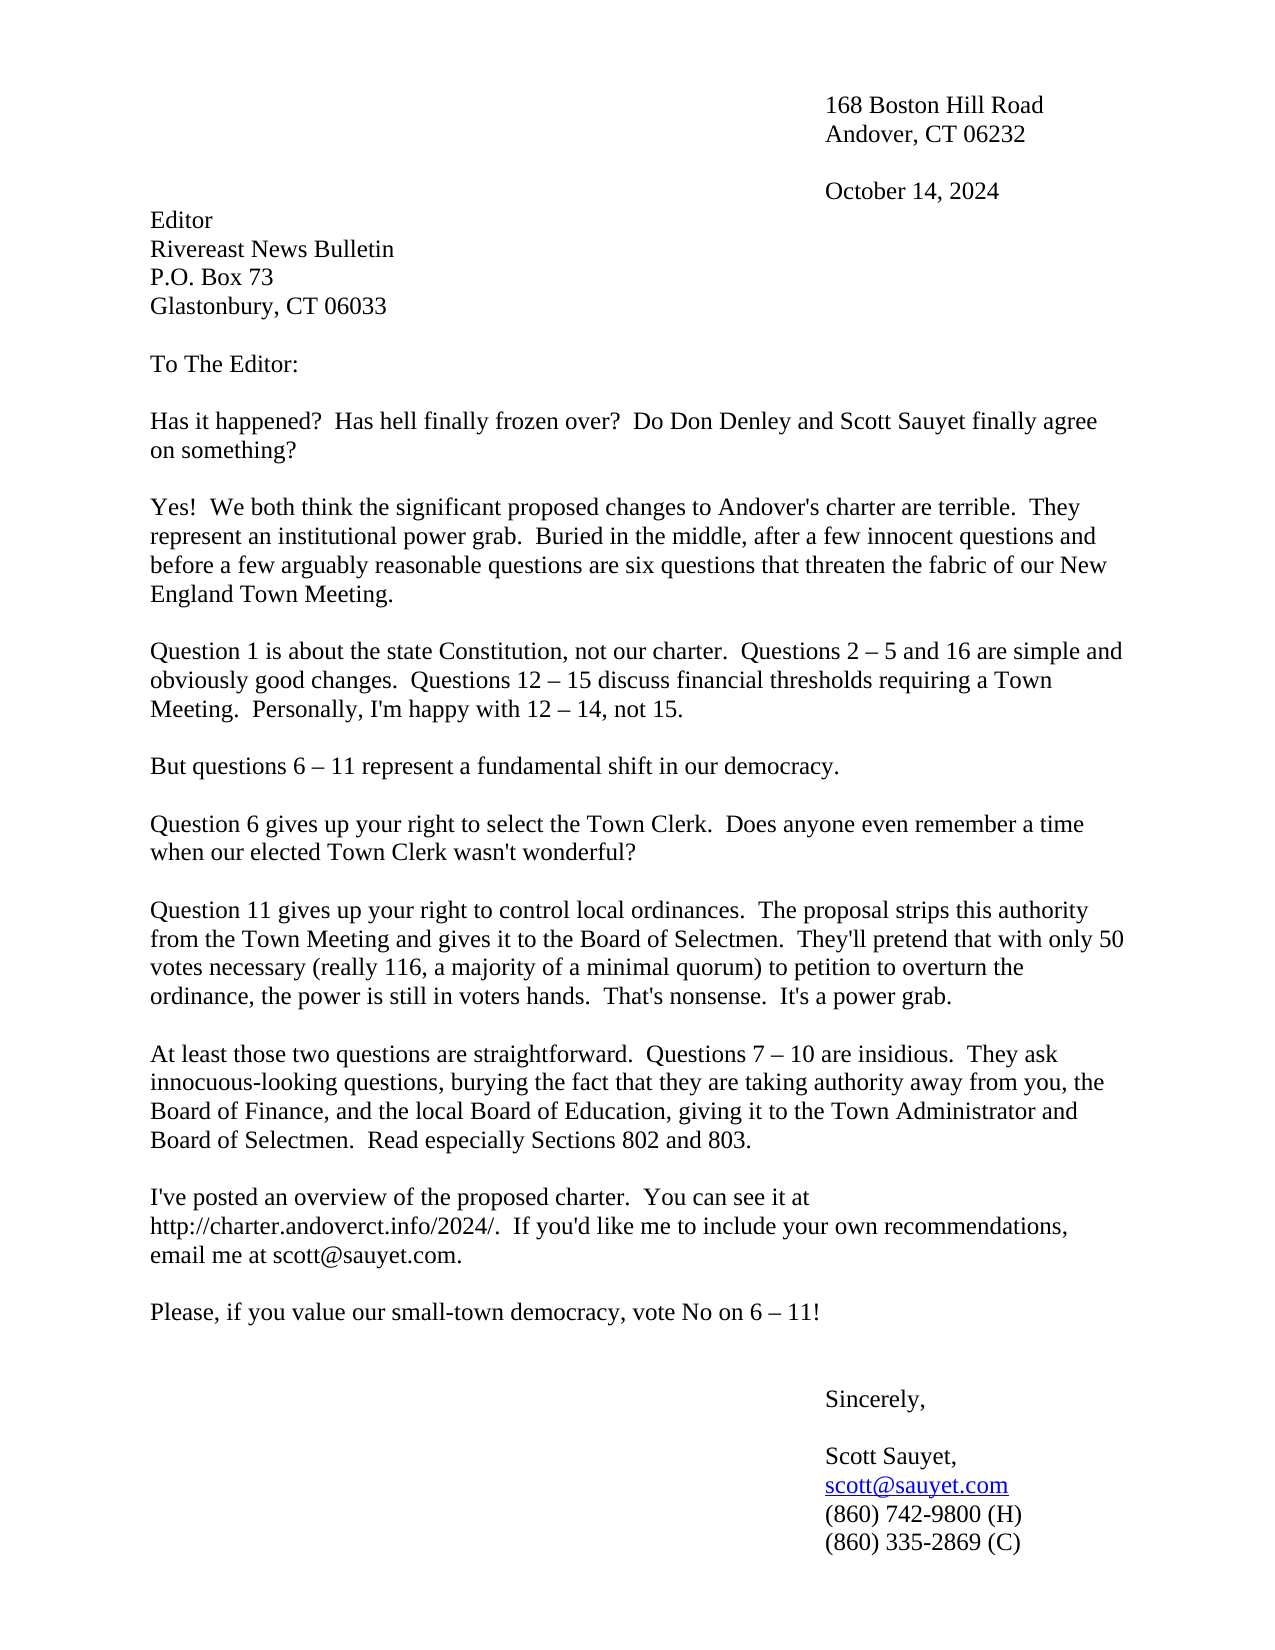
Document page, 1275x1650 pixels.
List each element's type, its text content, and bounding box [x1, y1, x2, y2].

text But questions 6 – 11 represent a fundamental shift in our democracy. [150, 751, 1125, 780]
text Question 6 gives up your right to select the Town Clerk. Does anyone even remember a time when our elected Town Clerk wasn't wonderful? [150, 809, 1125, 866]
text Please, if you value our small-town democracy, vote No on 6 – 11! [150, 1297, 1125, 1326]
text (860) 742-9800 (H) [750, 1499, 1125, 1527]
text P.O. Box 73 [150, 262, 1125, 291]
text I've posted an overview of the proposed charter. You can see it at http://charter.andoverct.info/2024/. If you'd like me to include your own recommendations, email me at scott@sauyet.com. [150, 1182, 1125, 1269]
text Has it happened? Has hell finally frozen over? Do Don Denley and Scott Sauyet finally agree on something? [150, 406, 1125, 464]
text October 14, 2024 [825, 176, 1125, 205]
text Glastonbury, CT 06033 [150, 291, 1125, 320]
text Question 1 is about the state Constitution, not our charter. Questions 2 – 5 and 16 are simple and obviously good changes. Questions 12 – 15 discuss financial thresholds requiring a Town Meeting. Personally, I'm happy with 12 – 14, not 15. [150, 636, 1125, 722]
text To The Editor: [150, 349, 1125, 377]
text (860) 335-2869 (C) [750, 1527, 1125, 1556]
text Rivereast News Bulletin [150, 234, 1125, 262]
text Scott Sauyet, [825, 1441, 1125, 1470]
text Editor [150, 205, 1125, 234]
text At least those two questions are straightforward. Questions 7 – 10 are insidious. They ask innocuous-looking questions, burying the fact that they are taking authority away from you, the Board of Finance, and the local Board of Education, giving it to the Town Administrator and Board of Selectmen. Read especially Sections 802 and 803. [150, 1039, 1125, 1154]
text Sincerely, [750, 1384, 1125, 1412]
text Yes! We both think the significant proposed changes to Andover's charter are terrible. They represent an institutional power grab. Buried in the middle, after a few innocent questions and before a few arguably reasonable questions are six questions that threaten the fabric of our New England Town Meeting. [150, 492, 1125, 607]
text Question 11 gives up your right to control local ordinances. The proposal strips this authority from the Town Meeting and gives it to the Board of Selectmen. They'll pretend that with only 50 votes necessary (really 116, a majority of a minimal quorum) to petition to overturn the ordinance, the power is still in voters hands. That's nonsense. It's a power grab. [150, 895, 1125, 1010]
text 168 Boston Hill Road [825, 90, 1125, 119]
text Andover, CT 06232 [825, 119, 1125, 147]
text scott@sauyet.com [825, 1470, 1125, 1499]
